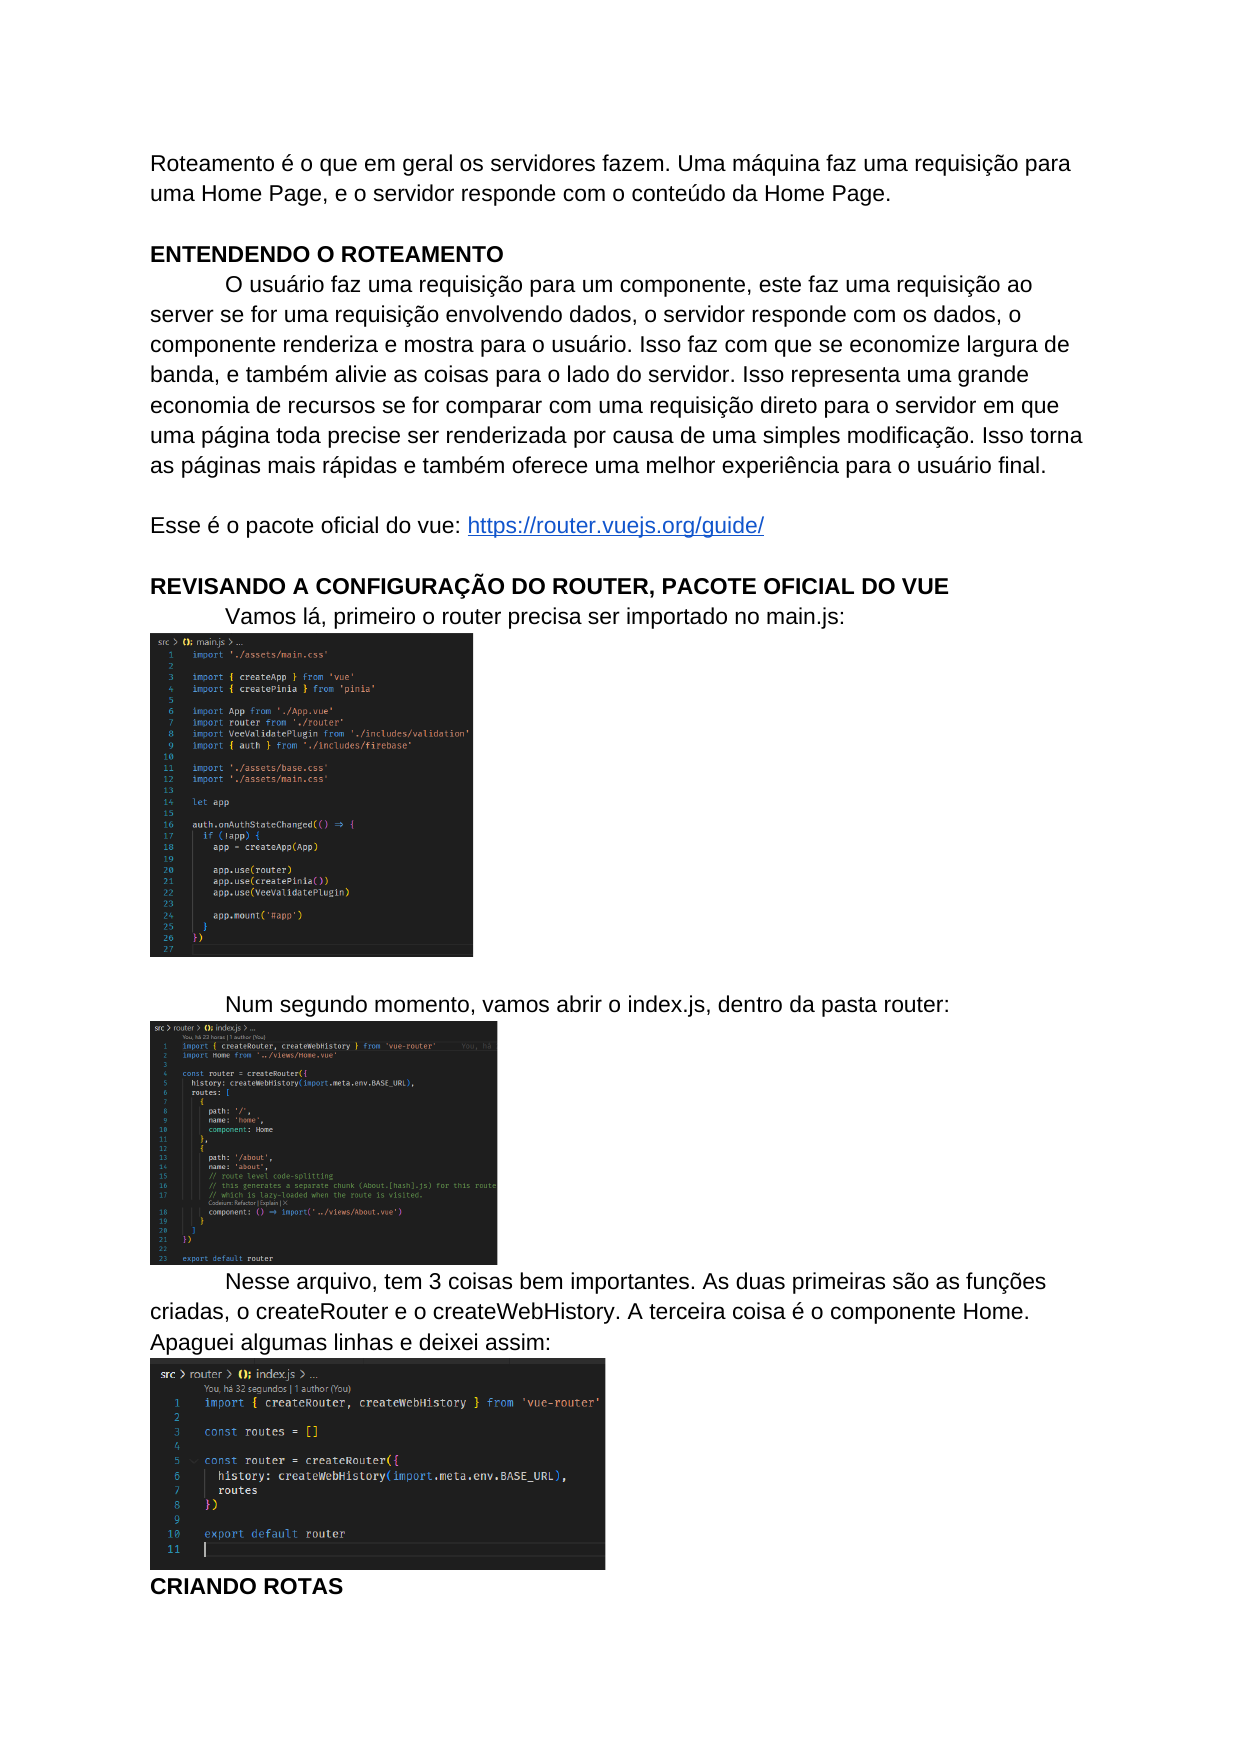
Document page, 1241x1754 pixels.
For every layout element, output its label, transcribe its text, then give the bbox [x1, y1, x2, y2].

picture [150, 633, 474, 957]
text ENTENDENDO O ROTEAMENTO [150, 241, 1090, 267]
picture [150, 1358, 606, 1570]
text Roteamento é o que em geral os servidores fazem. Uma máquina faz uma requisição para uma Home Page, e o servidor responde com o conteúdo da Home Page. [150, 150, 1090, 207]
text O usuário faz uma requisição para um componente, este faz uma requisição ao server se for uma requisição envolvendo dados, o servidor responde com os dados, o componente renderiza e mostra para o usuário. Isso faz com que se economize largura de banda, e também alivie as coisas para o lado do servidor. Isso representa uma grande economia de recursos se for comparar com uma requisição direto para o servidor em que uma página toda precise ser renderizada por causa de uma simples modificação. Isso torna as páginas mais rápidas e também oferece uma melhor experiência para o usuário final. [150, 271, 1090, 478]
text Num segundo momento, vamos abrir o index.js, dentro da pasta router: [150, 991, 1090, 1017]
picture [150, 1021, 498, 1265]
text Nesse arquivo, tem 3 coisas bem importantes. As duas primeiras são as funções criadas, o createRouter e o createWebHistory. A terceira coisa é o componente Home. Apaguei algumas linhas e deixei assim: [150, 1268, 1090, 1355]
text REVISANDO A CONFIGURAÇÃO DO ROUTER, PACOTE OFICIAL DO VUE [150, 573, 1090, 599]
text CRIANDO ROTAS [150, 1573, 1090, 1600]
text Vamos lá, primeiro o router precisa ser importado no main.js: [150, 603, 1090, 629]
text Esse é o pacote oficial do vue: https://router.vuejs.org/guide/ [150, 512, 1090, 539]
